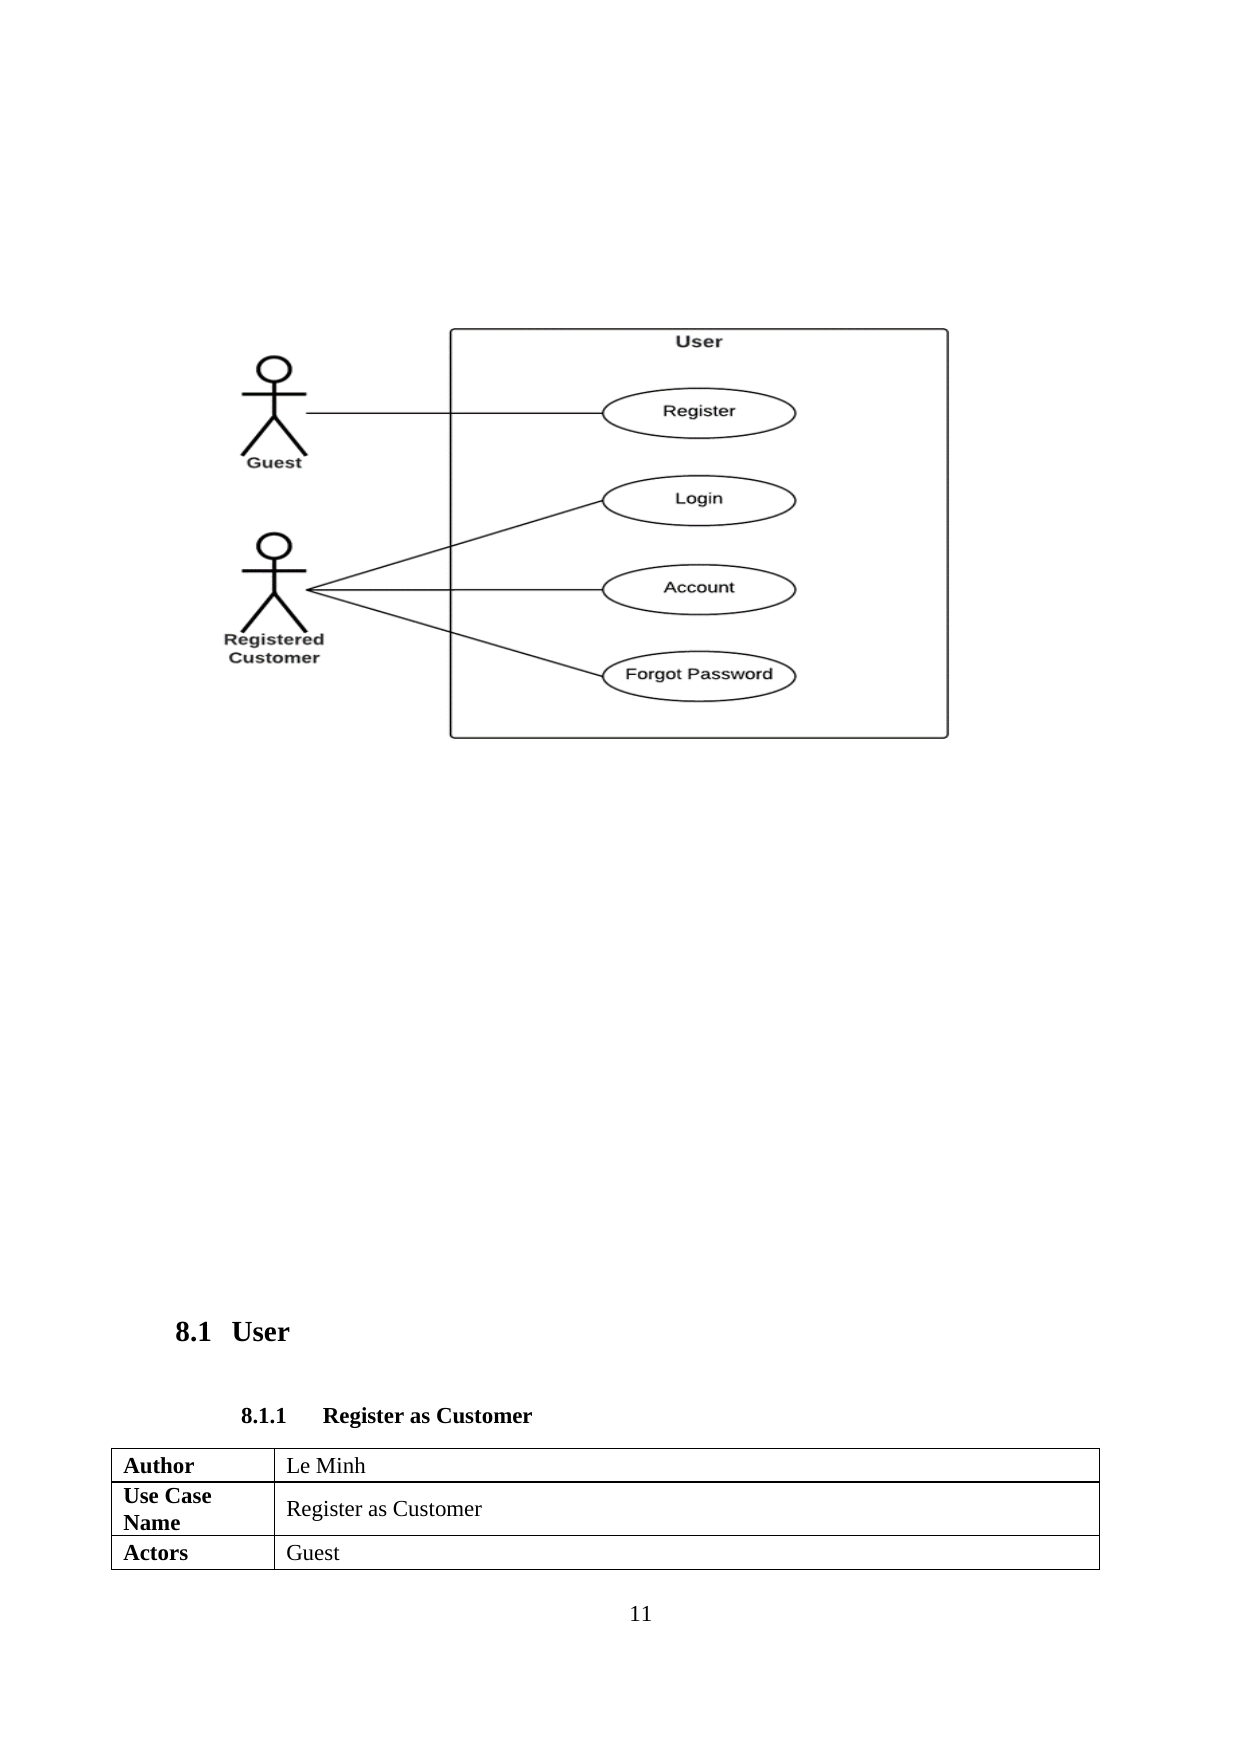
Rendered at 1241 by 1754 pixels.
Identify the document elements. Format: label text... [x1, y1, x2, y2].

subtitle Register as Customer [222, 1402, 897, 1428]
table_cell Guest [275, 1536, 1099, 1569]
picture [147, 305, 980, 763]
subtitle User [175, 1314, 962, 1348]
table_header Le Minh [275, 1449, 1099, 1481]
table_cell Use Case Name [112, 1483, 274, 1535]
table_header Author [112, 1449, 274, 1481]
table_cell Register as Customer [275, 1483, 1099, 1535]
table_cell Actors [112, 1536, 274, 1569]
